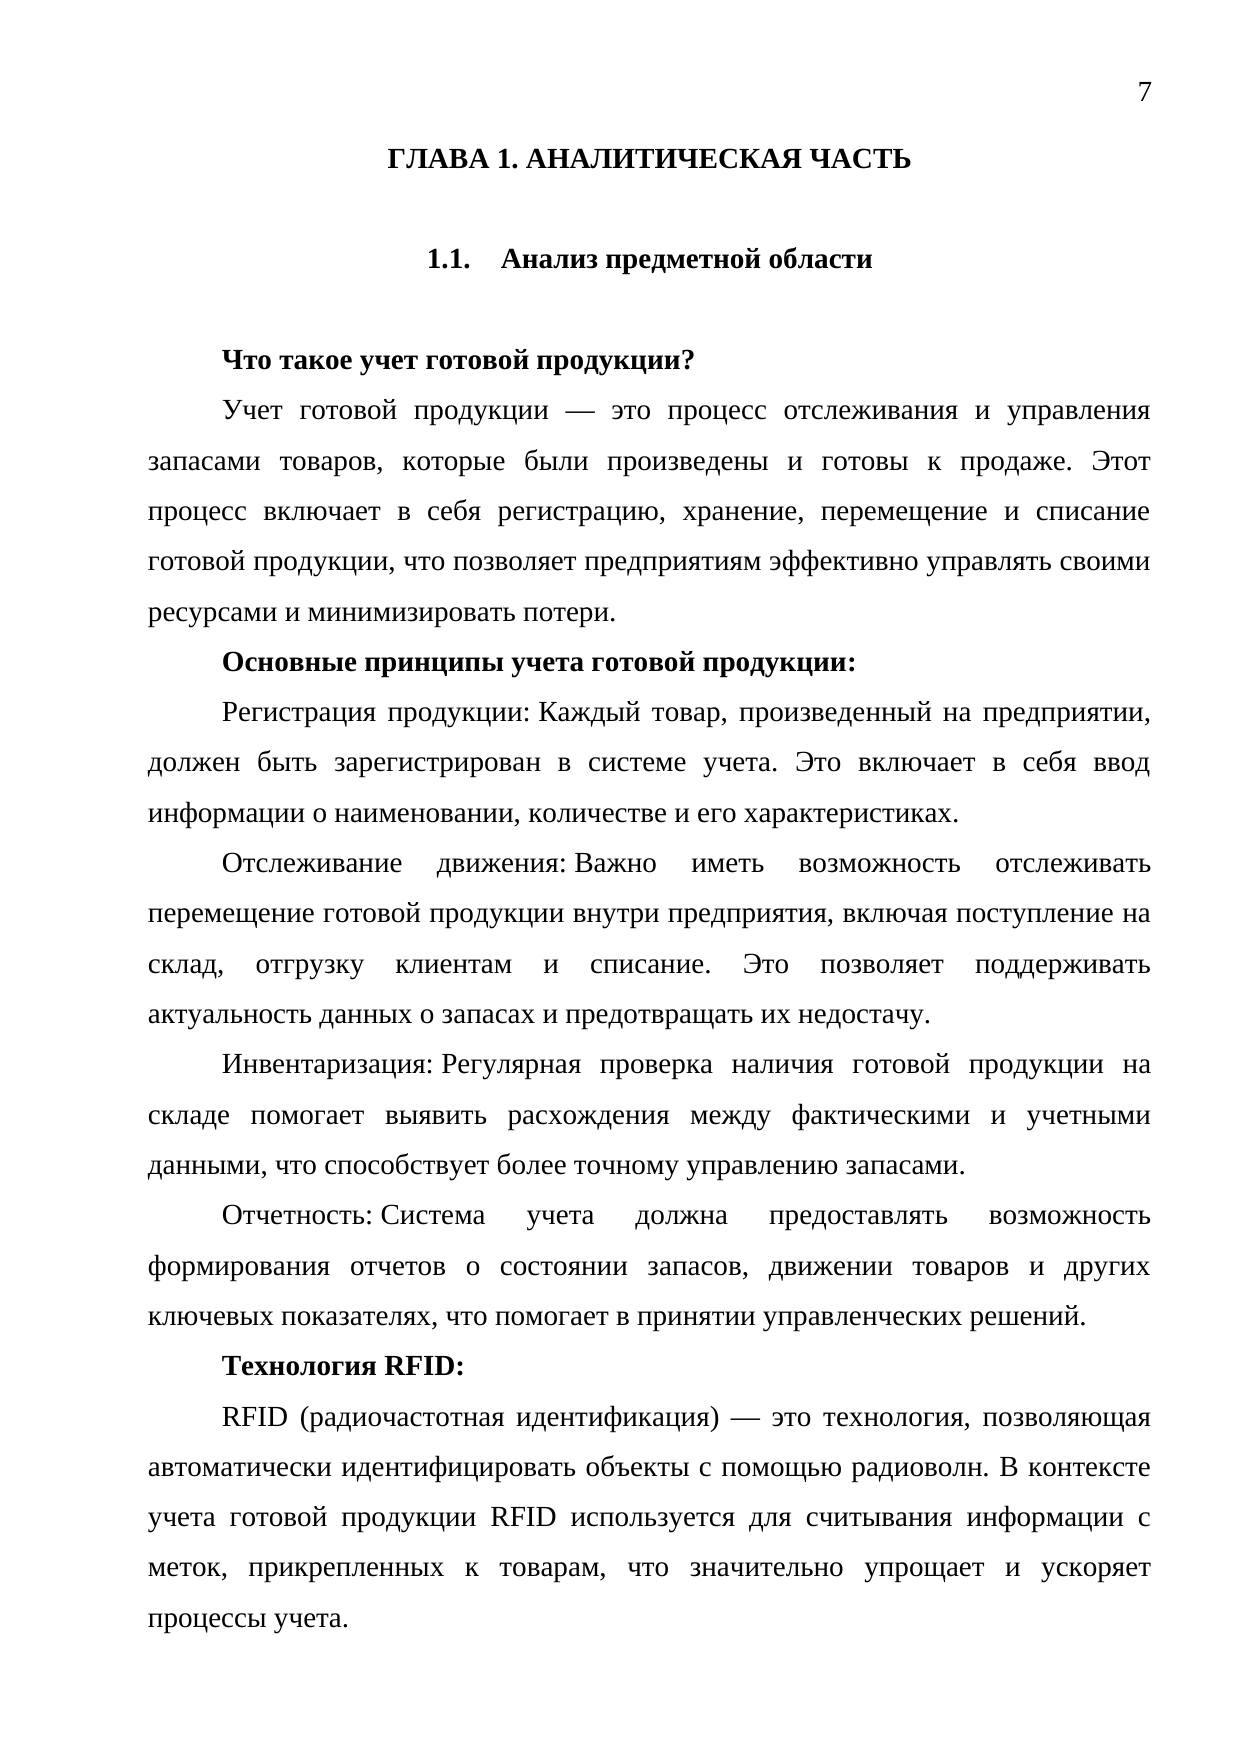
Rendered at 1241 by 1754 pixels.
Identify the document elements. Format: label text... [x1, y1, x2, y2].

text Технология RFID: [148, 1348, 1152, 1382]
text Инвентаризация: Регулярная проверка наличия готовой продукции на складе помогает выявить расхождения между фактическими и учетными данными, что способствует более точному управлению запасами. [148, 1046, 1152, 1181]
text Отчетность: Система учета должна предоставлять возможность формирования отчетов о состоянии запасов, движении товаров и других ключевых показателях, что помогает в принятии управленческих решений. [148, 1197, 1152, 1332]
text Учет готовой продукции — это процесс отслеживания и управления запасами товаров, которые были произведены и готовы к продаже. Этот процесс включает в себя регистрацию, хранение, перемещение и списание готовой продукции, что позволяет предприятиям эффективно управлять своими ресурсами и минимизировать потери. [148, 392, 1152, 627]
text Что такое учет готовой продукции? [148, 342, 1152, 376]
text ГЛАВА 1. АНАЛИТИЧЕСКАЯ ЧАСТЬ [148, 141, 1152, 225]
text Основные принципы учета готовой продукции: [148, 644, 1152, 677]
text RFID (радиочастотная идентификация) — это технология, позволяющая автоматически идентифицировать объекты с помощью радиоволн. В контексте учета готовой продукции RFID используется для считывания информации с меток, прикрепленных к товарам, что значительно упрощает и ускоряет процессы учета. [148, 1399, 1152, 1633]
text Регистрация продукции: Каждый товар, произведенный на предприятии, должен быть зарегистрирован в системе учета. Это включает в себя ввод информации о наименовании, количестве и его характеристиках. [148, 694, 1152, 828]
list Анализ предметной области [148, 241, 1152, 275]
text Отслеживание движения: Важно иметь возможность отслеживать перемещение готовой продукции внутри предприятия, включая поступление на склад, отгрузку клиентам и списание. Это позволяет поддерживать актуальность данных о запасах и предотвращать их недостачу. [148, 845, 1152, 1030]
